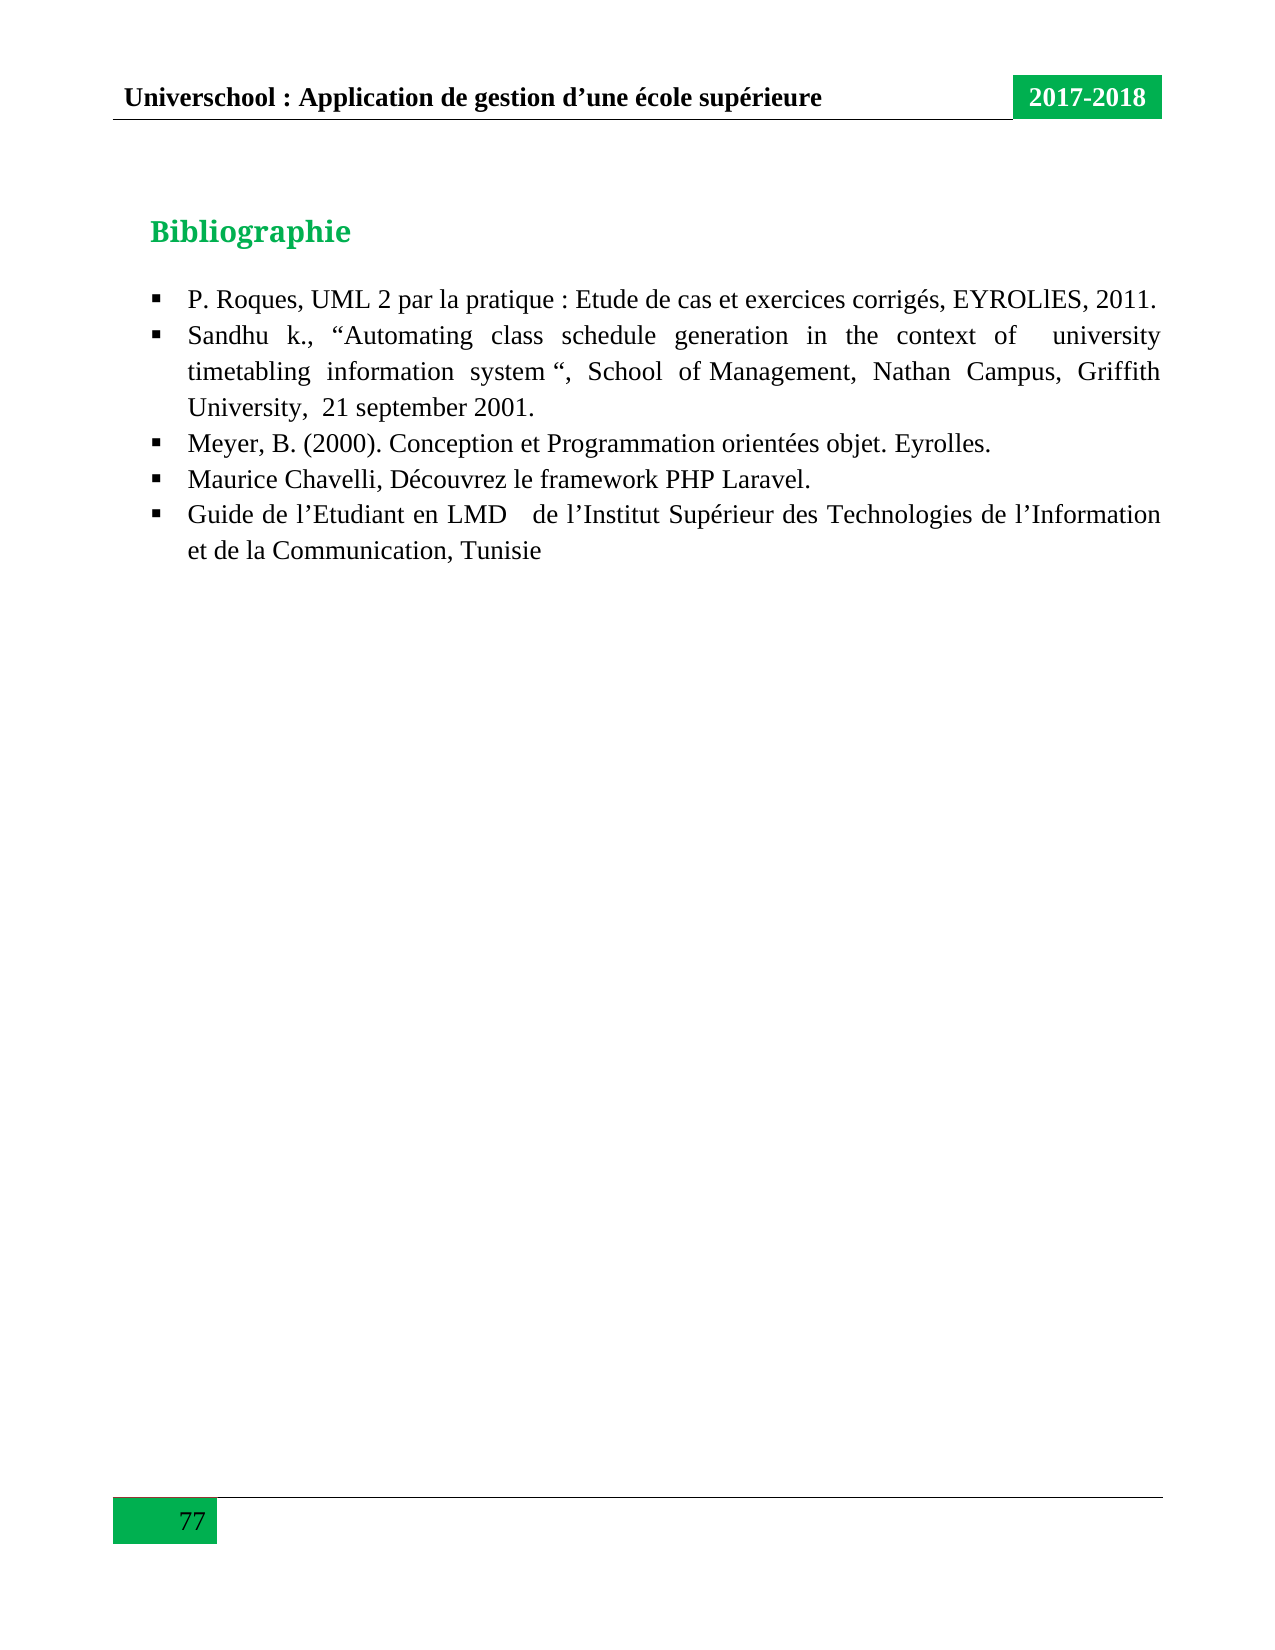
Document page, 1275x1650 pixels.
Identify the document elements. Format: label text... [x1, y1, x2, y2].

list Sandhu k., “Automating class schedule generation in the context of university timetabling information system “, School of Management, Nathan Campus, Griffith University, 21 september 2001. [150, 319, 1162, 422]
list P. Roques, UML 2 par la pratique : Etude de cas et exercices corrigés, EYROLlES, 2011. [150, 283, 1162, 315]
list Meyer, B. (2000). Conception et Programmation orientées objet. Eyrolles. [150, 427, 1162, 458]
list Guide de l’Etudiant en LMD de l’Institut Supérieur des Technologies de l’Information et de la Communication, Tunisie [150, 499, 1162, 566]
subtitle Bibliographie [150, 212, 1162, 251]
list Maurice Chavelli, Découvrez le framework PHP Laravel. [150, 463, 1162, 494]
